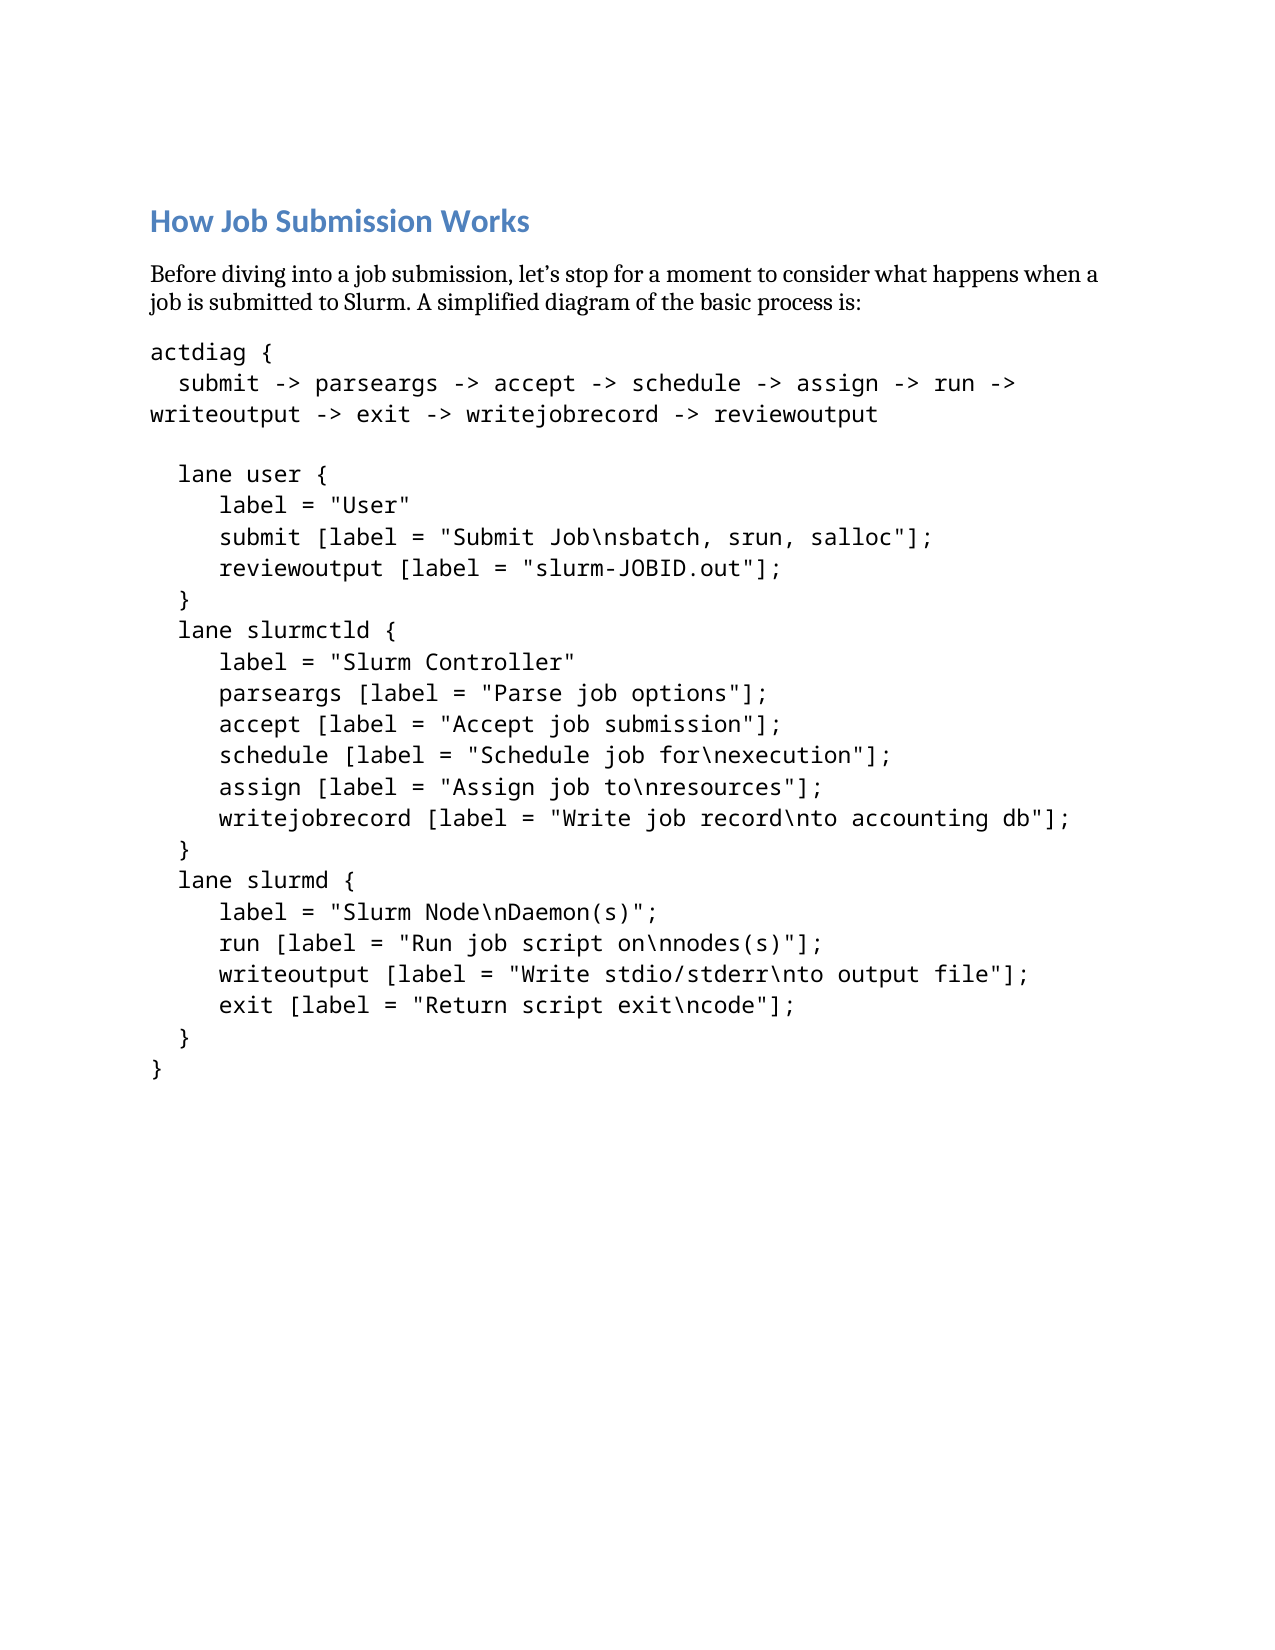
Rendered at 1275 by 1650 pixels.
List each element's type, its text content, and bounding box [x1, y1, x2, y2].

text Before diving into a job submission, let’s stop for a moment to consider what happens when a job is submitted to Slurm. A simplified diagram of the basic process is: [150, 259, 1125, 317]
subtitle How Job Submission Works [150, 200, 1125, 241]
text actdiag { submit -> parseargs -> accept -> schedule -> assign -> run -> writeoutput -> exit -> writejobrecord -> reviewoutput lane user { label = "User" submit [label = "Submit Job\nsbatch, srun, salloc"]; reviewoutput [label = "slurm-JOBID.out"]; } lane slurmctld { label = "Slurm Controller" parseargs [label = "Parse job options"]; accept [label = "Accept job submission"]; schedule [label = "Schedule job for\nexecution"]; assign [label = "Assign job to\nresources"]; writejobrecord [label = "Write job record\nto accounting db"]; } lane slurmd { label = "Slurm Node\nDaemon(s)"; run [label = "Run job script on\nnodes(s)"]; writeoutput [label = "Write stdio/stderr\nto output file"]; exit [label = "Return script exit\ncode"]; } } [150, 336, 1125, 1083]
